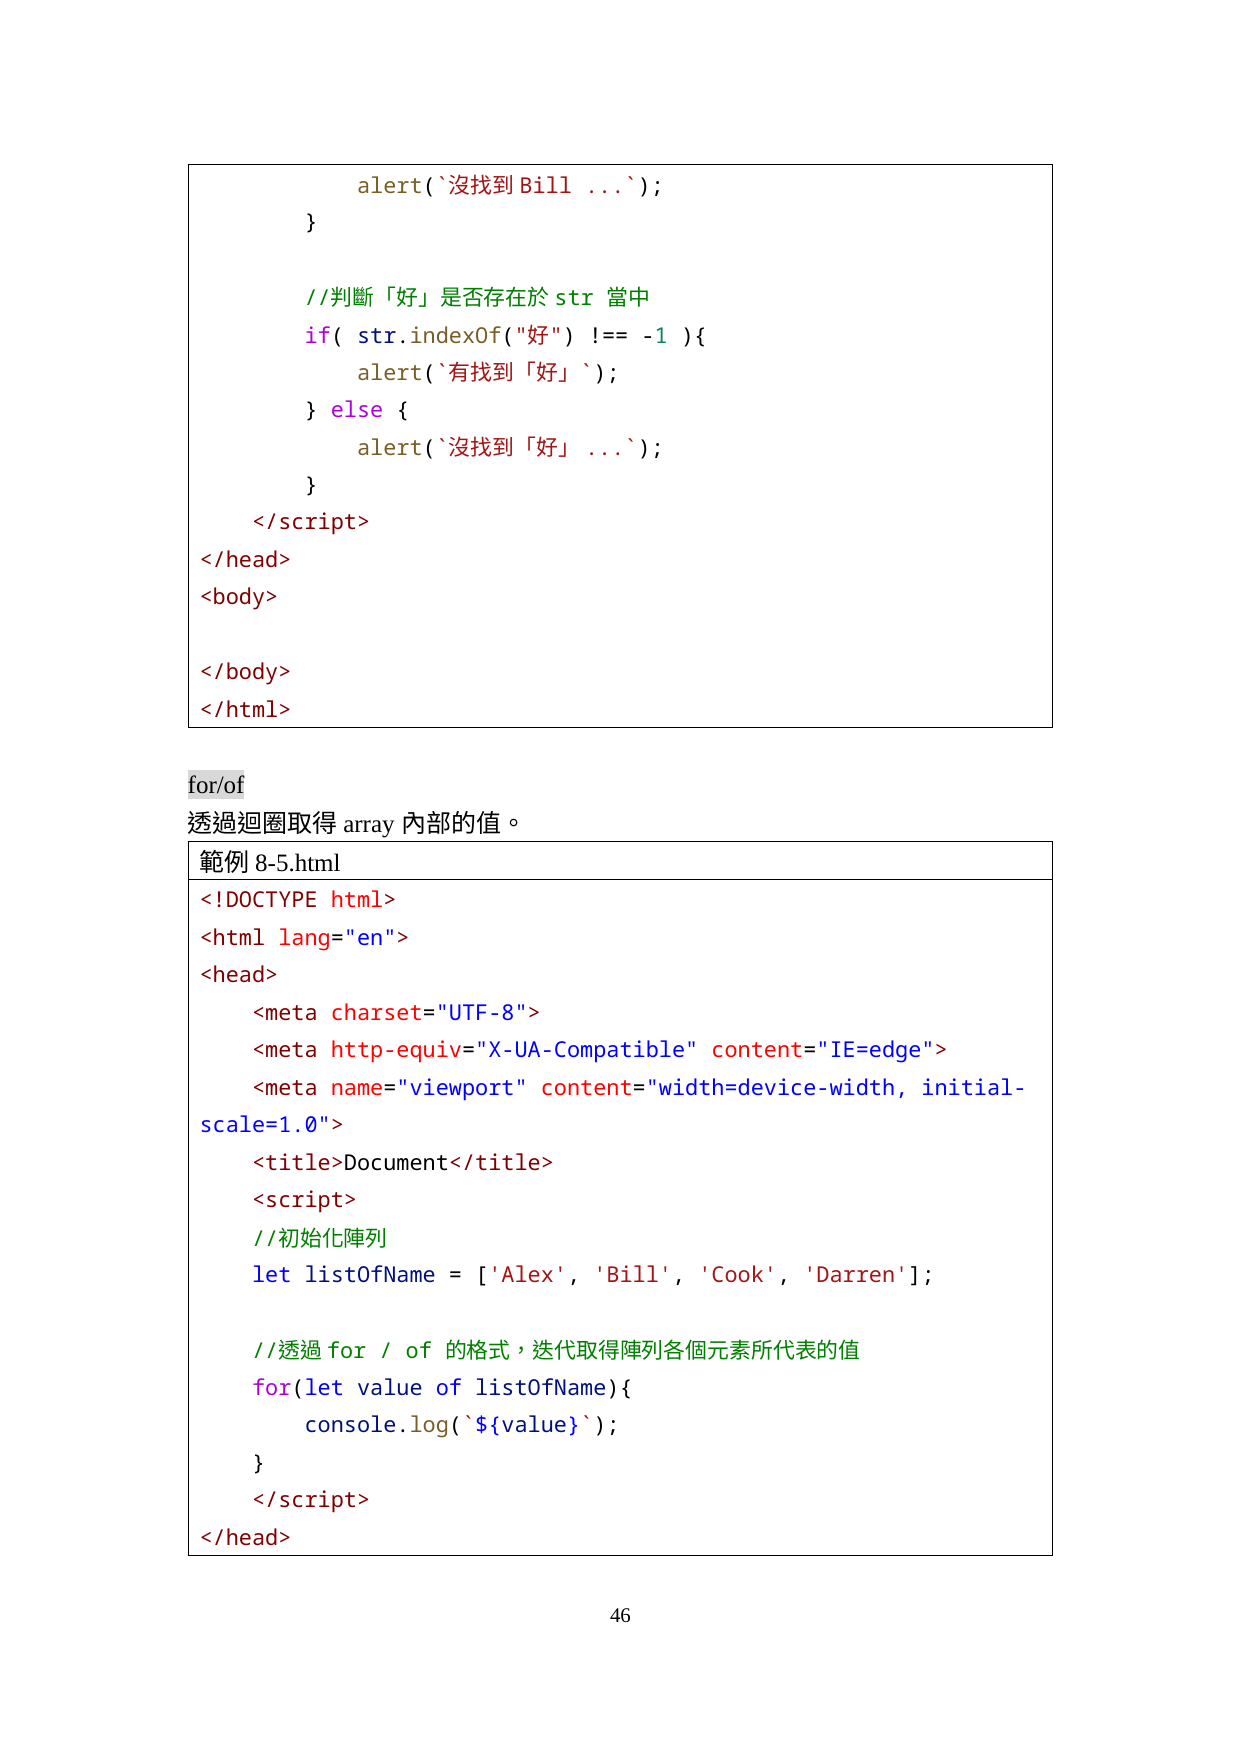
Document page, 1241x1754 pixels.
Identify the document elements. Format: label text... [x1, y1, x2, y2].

table_header 範例 8-5.html [189, 842, 1052, 879]
text for/of [187, 766, 1053, 803]
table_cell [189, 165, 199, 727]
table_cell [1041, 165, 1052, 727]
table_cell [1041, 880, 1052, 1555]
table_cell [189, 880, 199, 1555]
text 透過迴圈取得 array 內部的值。 [187, 803, 1053, 841]
